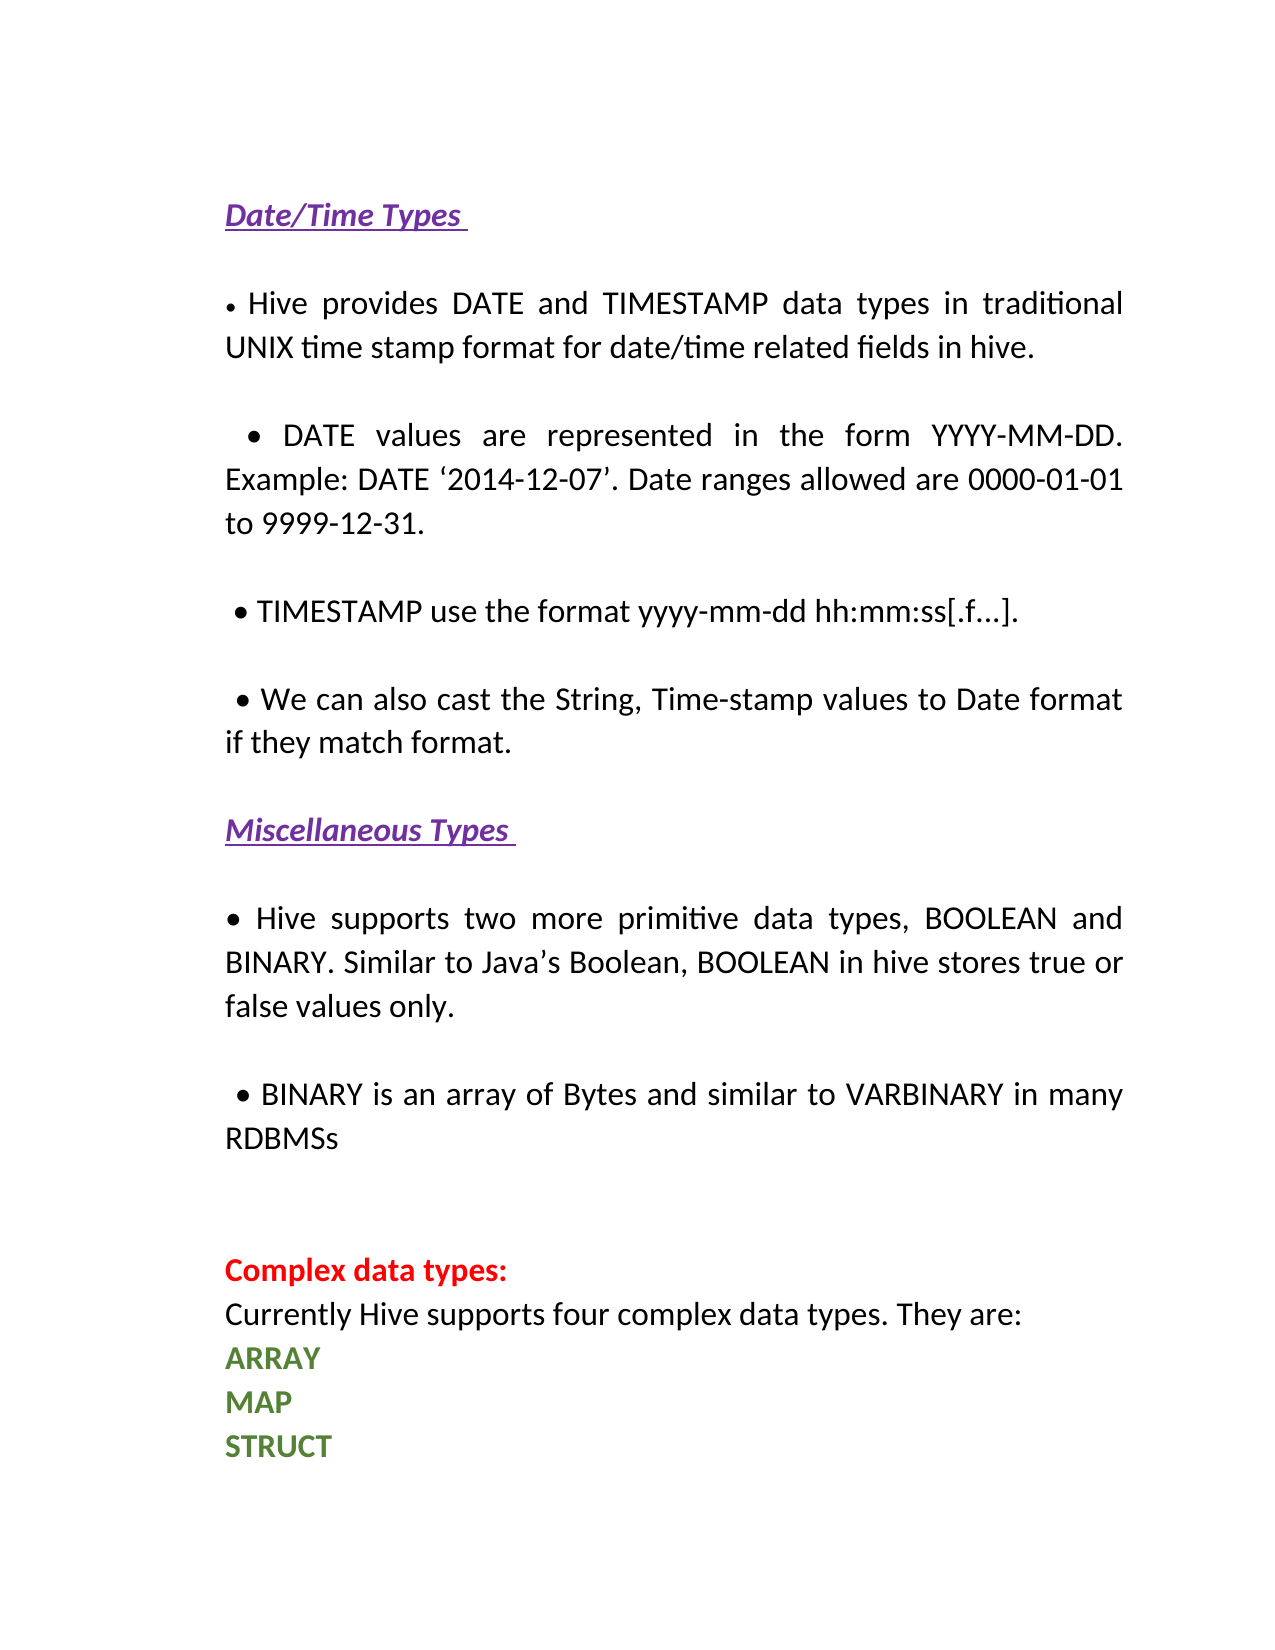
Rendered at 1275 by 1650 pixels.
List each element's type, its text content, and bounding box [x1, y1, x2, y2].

list • BINARY is an array of Bytes and similar to VARBINARY in many RDBMSs [225, 1073, 1125, 1158]
list Complex data types: [225, 1249, 1125, 1290]
list • We can also cast the String, Time-stamp values to Date format if they match format. [225, 677, 1125, 762]
list • Hive provides DATE and TIMESTAMP data types in traditional UNIX time stamp format for date/time related fields in hive. [225, 282, 1125, 367]
list Miscellaneous Types [225, 809, 1125, 850]
list • Hive supports two more primitive data types, BOOLEAN and BINARY. Similar to Java’s Boolean, BOOLEAN in hive stores true or false values only. [225, 897, 1125, 1026]
list • DATE values are represented in the form YYYY-MM-DD. Example: DATE ‘2014-12-07’. Date ranges allowed are 0000-01-01 to 9999-12-31. [225, 414, 1125, 542]
list • TIMESTAMP use the format yyyy-mm-dd hh:mm:ss[.f...]. [225, 589, 1125, 630]
list ARRAY [225, 1337, 1125, 1378]
list Date/Time Types [225, 194, 1125, 235]
list MAP [225, 1381, 1125, 1422]
list Currently Hive supports four complex data types. They are: [225, 1293, 1125, 1334]
list STRUCT [225, 1425, 1125, 1466]
